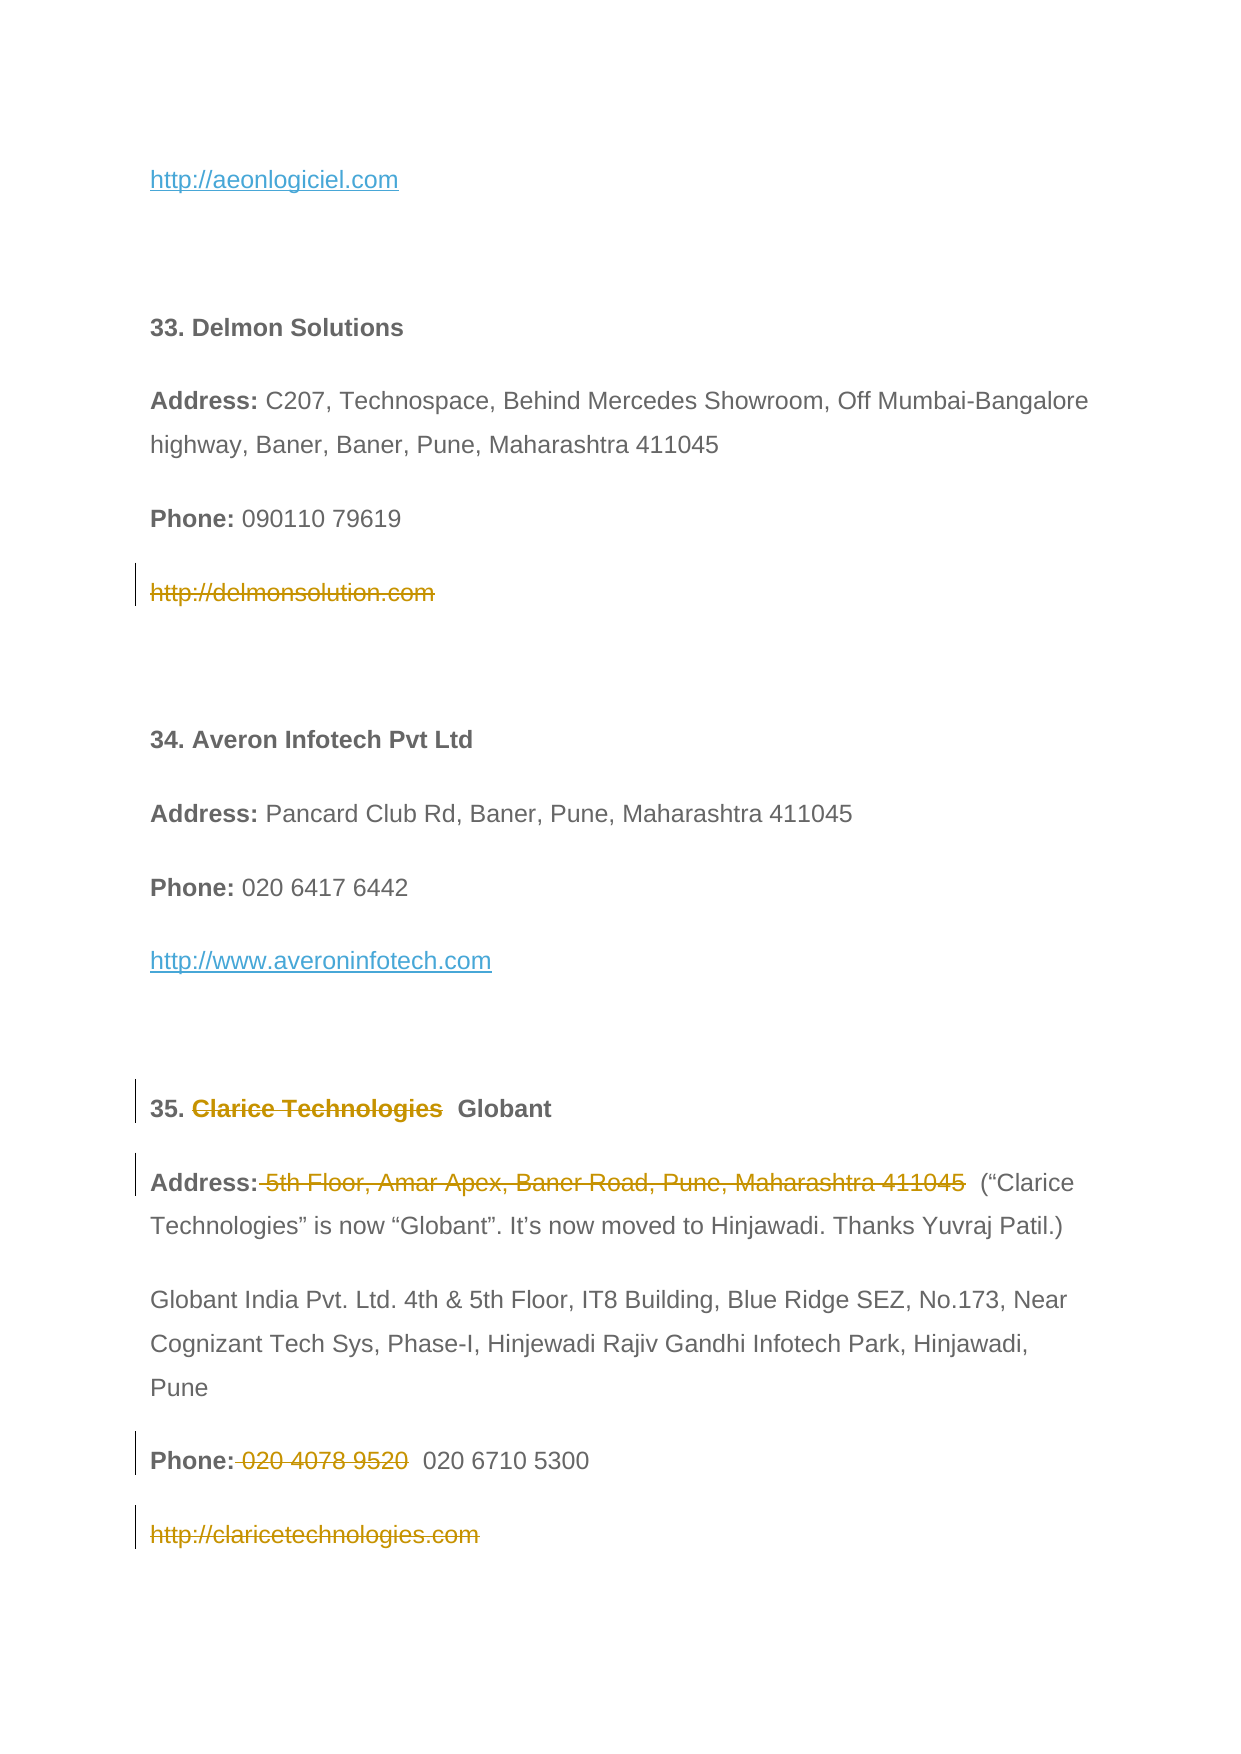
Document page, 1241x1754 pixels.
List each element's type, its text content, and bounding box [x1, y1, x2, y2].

text http://aeonlogiciel.com [150, 150, 1090, 194]
text http://www.averoninfotech.com [150, 931, 1090, 975]
text Phone: 020 6710 5300 [150, 1431, 1090, 1475]
text Globant India Pvt. Ltd. 4th & 5th Floor, IT8 Building, Blue Ridge SEZ, No.173, Near Cognizant Tech Sys, Phase-I, Hinjewadi Rajiv Gandhi Infotech Park, Hinjawadi, Pune [150, 1270, 1090, 1401]
text Address: Pancard Club Rd, Baner, Pune, Maharashtra 411045 [150, 784, 1090, 827]
text 34. Averon Infotech Pvt Ltd [150, 710, 1090, 754]
text Phone: 090110 79619 [150, 489, 1090, 532]
text 33. Delmon Solutions [150, 297, 1090, 341]
text 35. Globant [150, 1079, 1090, 1122]
text Address: (“Clarice Technologies” is now “Globant”. It’s now moved to Hinjawadi. Thanks Yuvraj Patil.) [150, 1152, 1090, 1240]
text Phone: 020 6417 6442 [150, 857, 1090, 901]
text Address: C207, Technospace, Behind Mercedes Showroom, Off Mumbai-Bangalore highway, Baner, Baner, Pune, Maharashtra 411045 [150, 371, 1090, 459]
